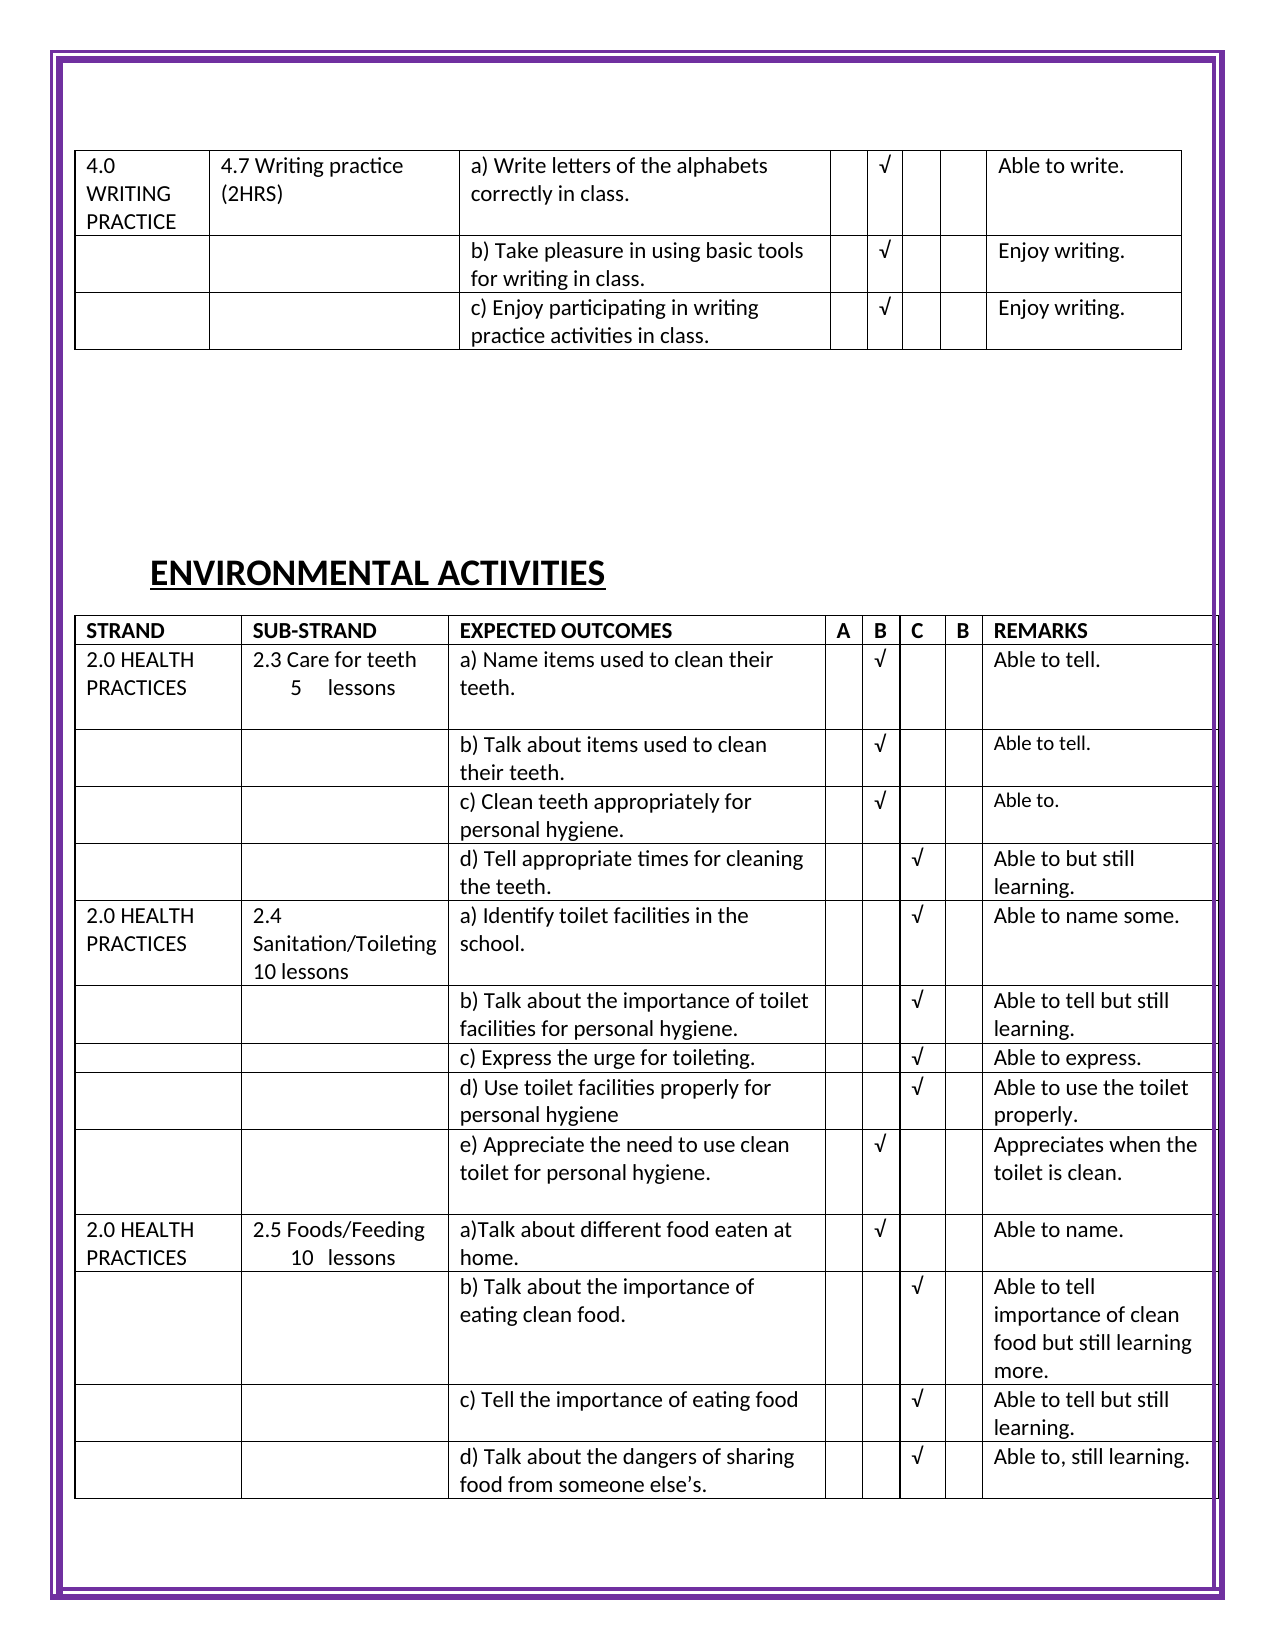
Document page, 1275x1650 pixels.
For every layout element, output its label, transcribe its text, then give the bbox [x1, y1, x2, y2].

table_cell √ [901, 901, 945, 985]
table_cell [242, 1044, 448, 1072]
table_cell [901, 1130, 945, 1214]
table_cell [903, 293, 940, 349]
table_cell b) Take pleasure in using basic tools for writing in class. [460, 236, 830, 292]
table_cell [76, 1073, 241, 1129]
table_cell [941, 151, 986, 235]
table_header A [826, 616, 862, 644]
table_cell d) Use toilet facilities properly for personal hygiene [449, 1073, 825, 1129]
table_cell [210, 293, 459, 349]
table_cell [826, 730, 862, 786]
table_header C [901, 616, 945, 644]
table_cell [946, 986, 982, 1042]
table_cell [946, 1130, 982, 1214]
table_cell [826, 787, 862, 843]
table_cell [863, 844, 899, 900]
table_cell [946, 645, 982, 729]
table_cell [826, 645, 862, 729]
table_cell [449, 1442, 825, 1498]
table_cell Able to tell importance of clean food but still learning more. [983, 1272, 1212, 1384]
table_cell √ [901, 1073, 945, 1129]
table_cell [946, 1044, 982, 1072]
table_cell [242, 1442, 448, 1498]
table_cell [941, 236, 986, 292]
table_cell [242, 1073, 448, 1129]
table_header SUB-STRAND [242, 616, 448, 644]
table_cell [903, 236, 940, 292]
table_cell [946, 787, 982, 843]
table_cell Enjoy writing. [987, 293, 1181, 349]
table_cell √ [863, 645, 899, 729]
table_header STRAND [76, 616, 241, 644]
table_cell [946, 1442, 982, 1498]
table_cell [826, 844, 862, 900]
table_cell [946, 730, 982, 786]
table_cell 4.0 WRITING PRACTICE [76, 151, 209, 235]
table_cell [946, 844, 982, 900]
table_cell Able to tell but still learning. [983, 1385, 1212, 1441]
table_cell [863, 901, 899, 985]
table_cell e) Appreciate the need to use clean toilet for personal hygiene. [449, 1130, 825, 1214]
table_cell √ [901, 986, 945, 1042]
table_header EXPECTED OUTCOMES [449, 616, 825, 644]
table_cell √ [868, 293, 902, 349]
table_cell [242, 986, 448, 1042]
table_cell Enjoy writing. [987, 236, 1181, 292]
table_cell [76, 236, 209, 292]
table_cell √ [863, 787, 899, 843]
table_cell [826, 1073, 862, 1129]
table_cell [826, 1044, 862, 1072]
table_cell a) Write letters of the alphabets correctly in class. [460, 151, 830, 235]
table_cell d) Tell appropriate times for cleaning the teeth. [449, 844, 825, 900]
table_header B [863, 616, 899, 644]
table_cell Able to tell. [983, 645, 1212, 729]
table_cell √ [868, 151, 902, 235]
table_cell [901, 645, 945, 729]
table_cell [946, 1215, 982, 1271]
table_cell [901, 787, 945, 843]
table_cell [831, 151, 867, 235]
table_cell [210, 236, 459, 292]
table_cell [946, 1385, 982, 1441]
table_cell 2.5 Foods/Feeding lessons [242, 1215, 448, 1271]
table_cell [76, 844, 241, 900]
table_cell [946, 901, 982, 985]
table_cell Able to use the toilet properly. [983, 1073, 1212, 1129]
table_cell b) Talk about the importance of toilet facilities for personal hygiene. [449, 986, 825, 1042]
table_cell √ [863, 1130, 899, 1214]
table_cell 2.0 HEALTH PRACTICES [76, 1215, 241, 1271]
table_cell [831, 293, 867, 349]
table_cell a) Name items used to clean their teeth. [449, 645, 825, 729]
table_cell [826, 1130, 862, 1214]
table_cell [76, 1442, 241, 1498]
table_header REMARKS [983, 616, 1212, 644]
table_cell a) Identify toilet facilities in the school. [449, 901, 825, 985]
table_cell 2.4 Sanitation/Toileting 10 lessons [242, 901, 448, 985]
table_cell [826, 1385, 862, 1441]
table_cell [76, 1385, 241, 1441]
table_cell [946, 1073, 982, 1129]
table_cell [901, 730, 945, 786]
table_cell Able to express. [983, 1044, 1212, 1072]
table_cell √ [868, 236, 902, 292]
table_cell Appreciates when the toilet is clean. [983, 1130, 1212, 1214]
table_cell [831, 236, 867, 292]
table_cell [242, 730, 448, 786]
table_cell [242, 1385, 448, 1441]
table_cell [863, 986, 899, 1042]
table_cell Able to write. [987, 151, 1181, 235]
table_cell [242, 787, 448, 843]
table_cell [863, 1044, 899, 1072]
table_cell [76, 1044, 241, 1072]
table_cell [76, 787, 241, 843]
table_cell √ [863, 1215, 899, 1271]
table_cell Able to tell but still learning. [983, 986, 1212, 1042]
table_cell [826, 1442, 862, 1498]
table_cell Able to but still learning. [983, 844, 1212, 900]
table_cell [76, 1272, 241, 1384]
table_cell [863, 1073, 899, 1129]
table_cell [826, 986, 862, 1042]
table_cell a)Talk about different food eaten at home. [449, 1215, 825, 1271]
table_cell [826, 901, 862, 985]
table_cell c) Express the urge for toileting. [449, 1044, 825, 1072]
table_header B [946, 616, 982, 644]
table_cell c) Tell the importance of eating food [449, 1385, 825, 1441]
table_cell Able to name some. [983, 901, 1212, 985]
table_cell 2.0 HEALTH PRACTICES [76, 645, 241, 729]
table_cell [242, 1272, 448, 1384]
table_cell 2.3 Care for teeth lessons [242, 645, 448, 729]
table_cell [863, 1442, 899, 1498]
table_cell √ [901, 1442, 945, 1498]
table_cell √ [901, 1385, 945, 1441]
table_cell [76, 986, 241, 1042]
table_cell [76, 1130, 241, 1214]
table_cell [983, 1442, 1212, 1498]
table_cell [903, 151, 940, 235]
table_cell [242, 1130, 448, 1214]
table_cell b) Talk about the importance of eating clean food. [449, 1272, 825, 1384]
table_cell 4.7 Writing practice (2HRS) [210, 151, 459, 235]
table_cell [242, 844, 448, 900]
table_cell c) Clean teeth appropriately for personal hygiene. [449, 787, 825, 843]
table_cell b) Talk about items used to clean their teeth. [449, 730, 825, 786]
table_cell √ [901, 1044, 945, 1072]
table_cell [863, 1272, 899, 1384]
table_cell 2.0 HEALTH PRACTICES [76, 901, 241, 985]
table_cell c) Enjoy participating in writing practice activities in class. [460, 293, 830, 349]
text ENVIRONMENTAL ACTIVITIES [150, 549, 1125, 594]
table_cell √ [901, 844, 945, 900]
table_cell [826, 1272, 862, 1384]
table_cell [76, 730, 241, 786]
table_cell [901, 1215, 945, 1271]
table_cell [863, 1385, 899, 1441]
table_cell [826, 1215, 862, 1271]
table_cell [76, 293, 209, 349]
table_cell √ [863, 730, 899, 786]
table_cell Able to tell. [983, 730, 1212, 786]
table_cell Able to. [983, 787, 1212, 843]
table_cell √ [901, 1272, 945, 1384]
table_cell Able to name. [983, 1215, 1212, 1271]
table_cell [941, 293, 986, 349]
table_cell [946, 1272, 982, 1384]
